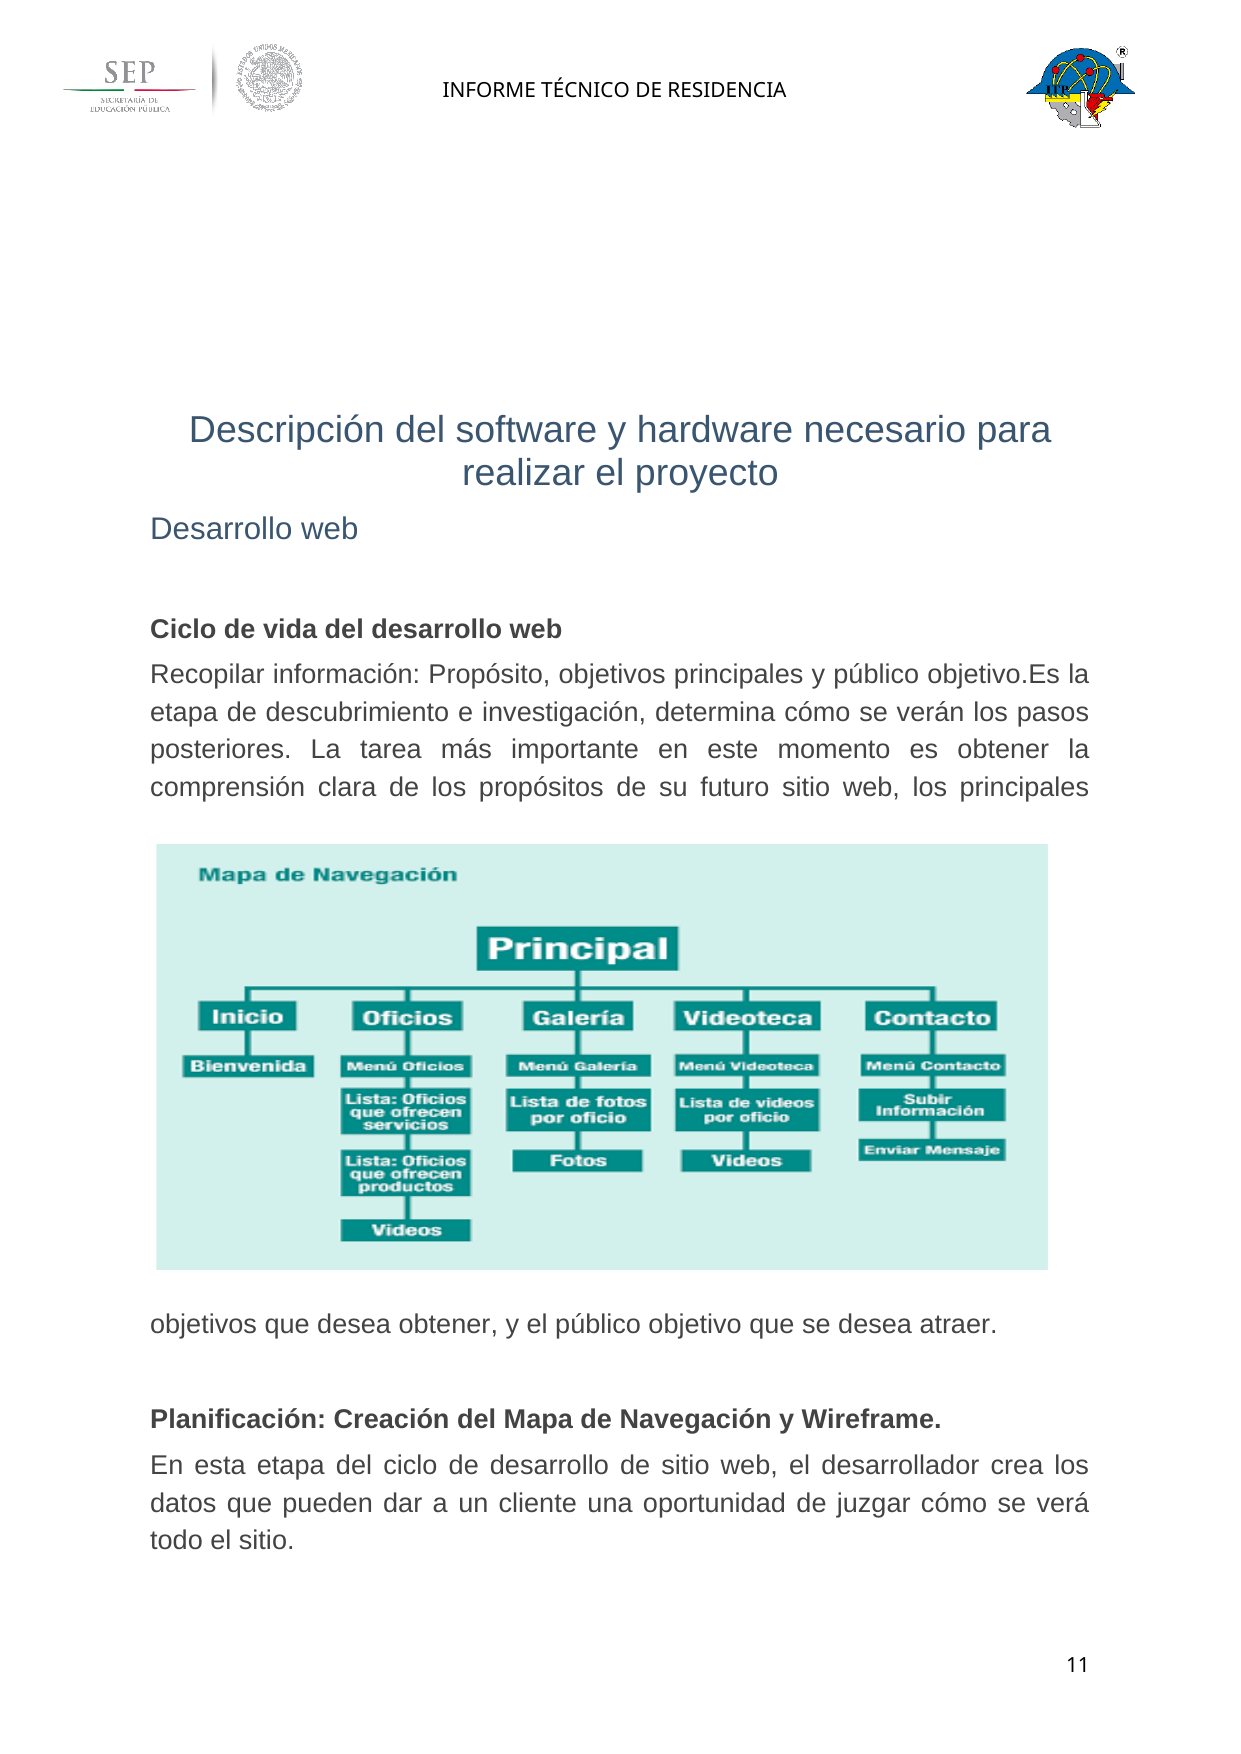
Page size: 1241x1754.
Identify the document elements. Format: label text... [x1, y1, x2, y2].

text Ciclo de vida del desarrollo web [150, 613, 1090, 644]
text Planificación: Creación del Mapa de Navegación y Wireframe. [150, 1403, 1090, 1435]
picture [156, 844, 1048, 1270]
picture [60, 39, 304, 123]
text Desarrollo web [150, 510, 1090, 546]
subtitle Descripción del software y hardware necesario para realizar el proyecto [150, 407, 1090, 493]
text En esta etapa del ciclo de desarrollo de sitio web, el desarrollador crea los datos que pueden dar a un cliente una oportunidad de juzgar cómo se verá todo el sitio. [150, 1449, 1090, 1556]
picture [1018, 40, 1147, 134]
